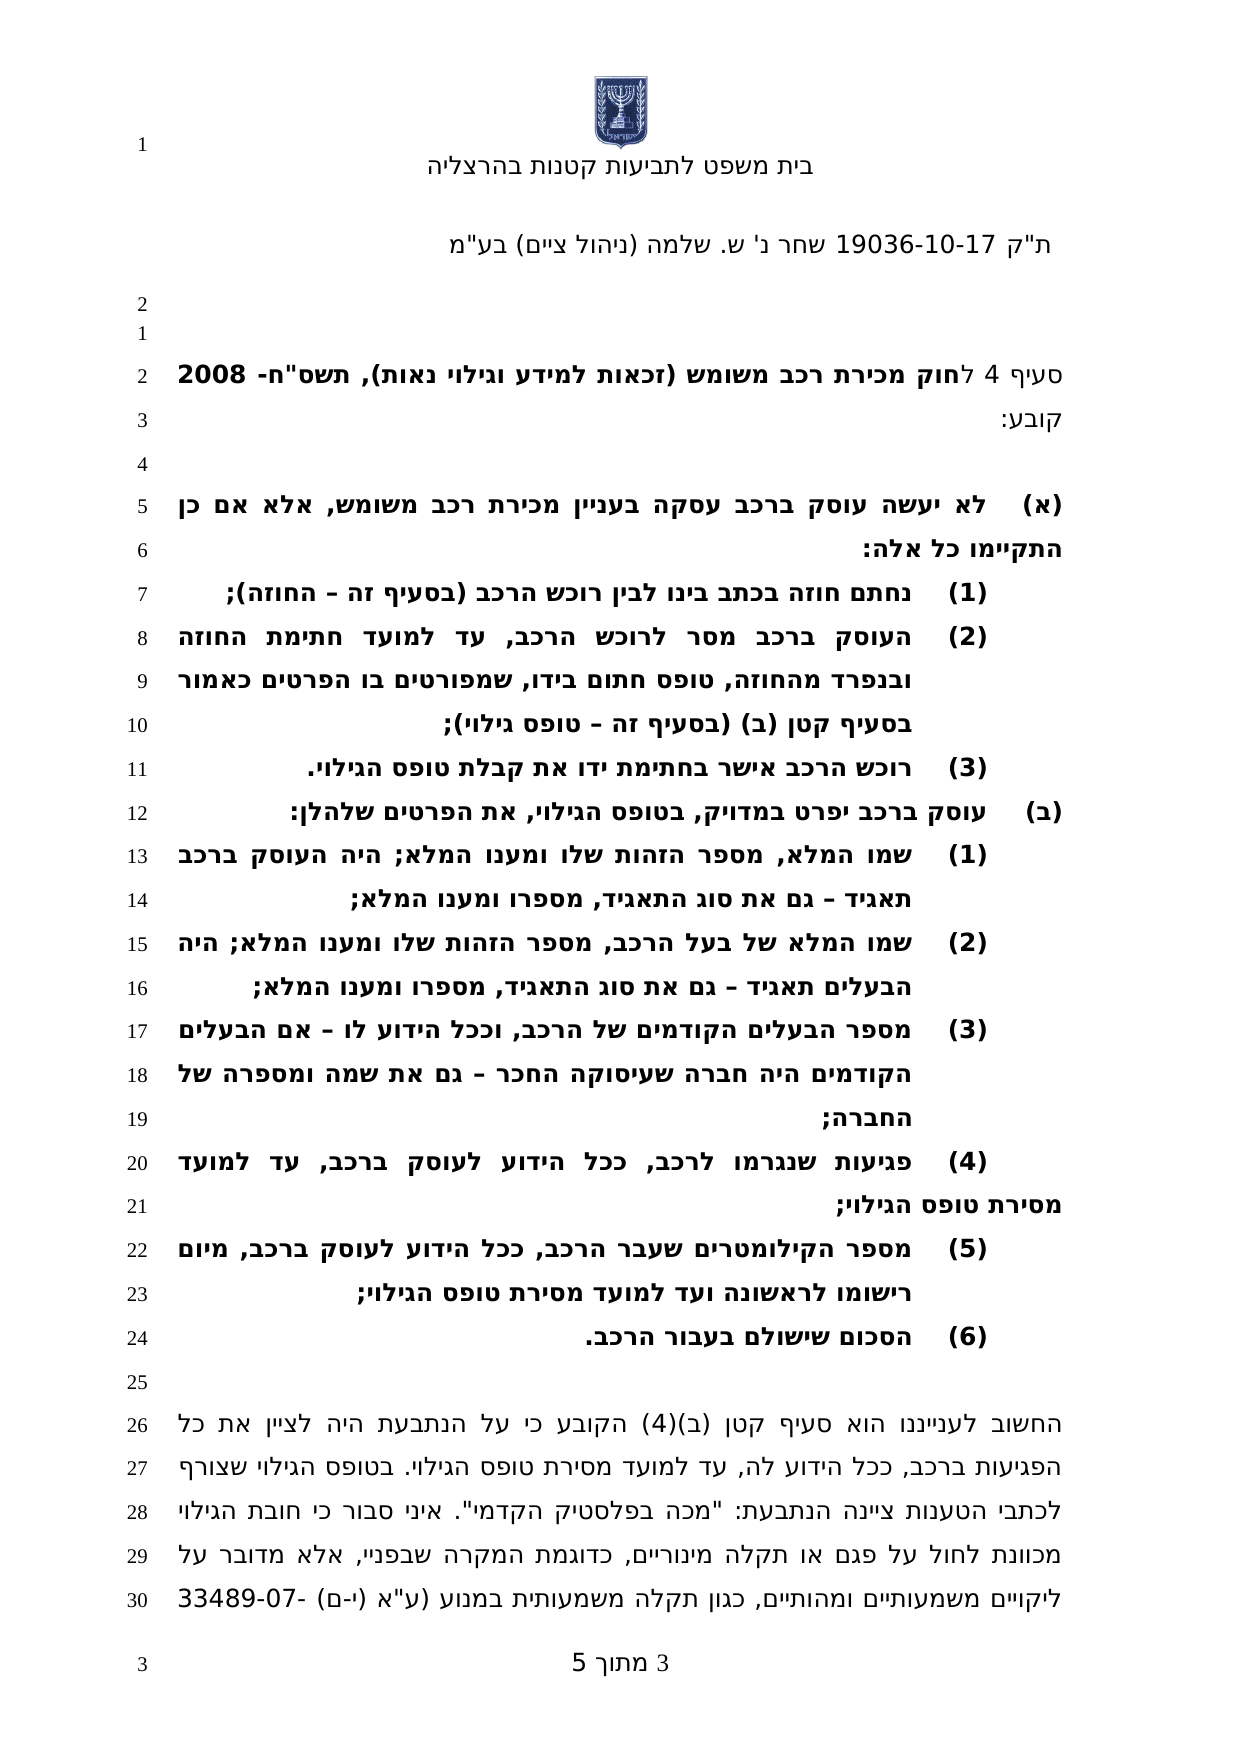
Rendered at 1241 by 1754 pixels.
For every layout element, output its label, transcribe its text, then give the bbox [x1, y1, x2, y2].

text (3) רוכש הרכב אישר בחתימת ידו את קבלת טופס הגילוי. [177, 753, 1063, 782]
text (6) הסכום שישולם בעבור הרכב. [177, 1322, 1063, 1351]
text (4) פגיעות שנגרמו לרכב, ככל הידוע לעוסק ברכב, עד למועד מסירת טופס הגילוי; [177, 1147, 1063, 1220]
text (א) לא יעשה עוסק ברכב עסקה בעניין מכירת רכב משומש, אלא אם כן התקיימו כל אלה: [177, 491, 1063, 563]
picture [589, 75, 651, 152]
text (ב) עוסק ברכב יפרט במדויק, בטופס הגילוי, את הפרטים שלהלן: [177, 797, 1063, 826]
text (2) שמו המלא של בעל הרכב, מספר הזהות שלו ומענו המלא; היה הבעלים תאגיד – גם את סוג התאגיד, מספרו ומענו המלא; [177, 928, 988, 1001]
text (1) נחתם חוזה בכתב בינו לבין רוכש הרכב (בסעיף זה – החוזה); [177, 578, 1063, 607]
text (3) מספר הבעלים הקודמים של הרכב, וככל הידוע לו – אם הבעלים הקודמים היה חברה שעיסוקה החכר – גם את שמה ומספרה של החברה; [177, 1016, 988, 1132]
text סעיף 4 לחוק מכירת רכב משומש (זכאות למידע וגילוי נאות), תשס"ח- 2008 קובע: [177, 360, 1063, 433]
text (2) העוסק ברכב מסר לרוכש הרכב, עד למועד חתימת החוזה ובנפרד מהחוזה, טופס חתום בידו, שמפורטים בו הפרטים כאמור בסעיף קטן (ב) (בסעיף זה – טופס גילוי); [177, 622, 988, 738]
text (1) שמו המלא, מספר הזהות שלו ומענו המלא; היה העוסק ברכב תאגיד – גם את סוג התאגיד, מספרו ומענו המלא; [177, 841, 988, 913]
text (5) מספר הקילומטרים שעבר הרכב, ככל הידוע לעוסק ברכב, מיום רישומו לראשונה ועד למועד מסירת טופס הגילוי; [177, 1234, 988, 1307]
